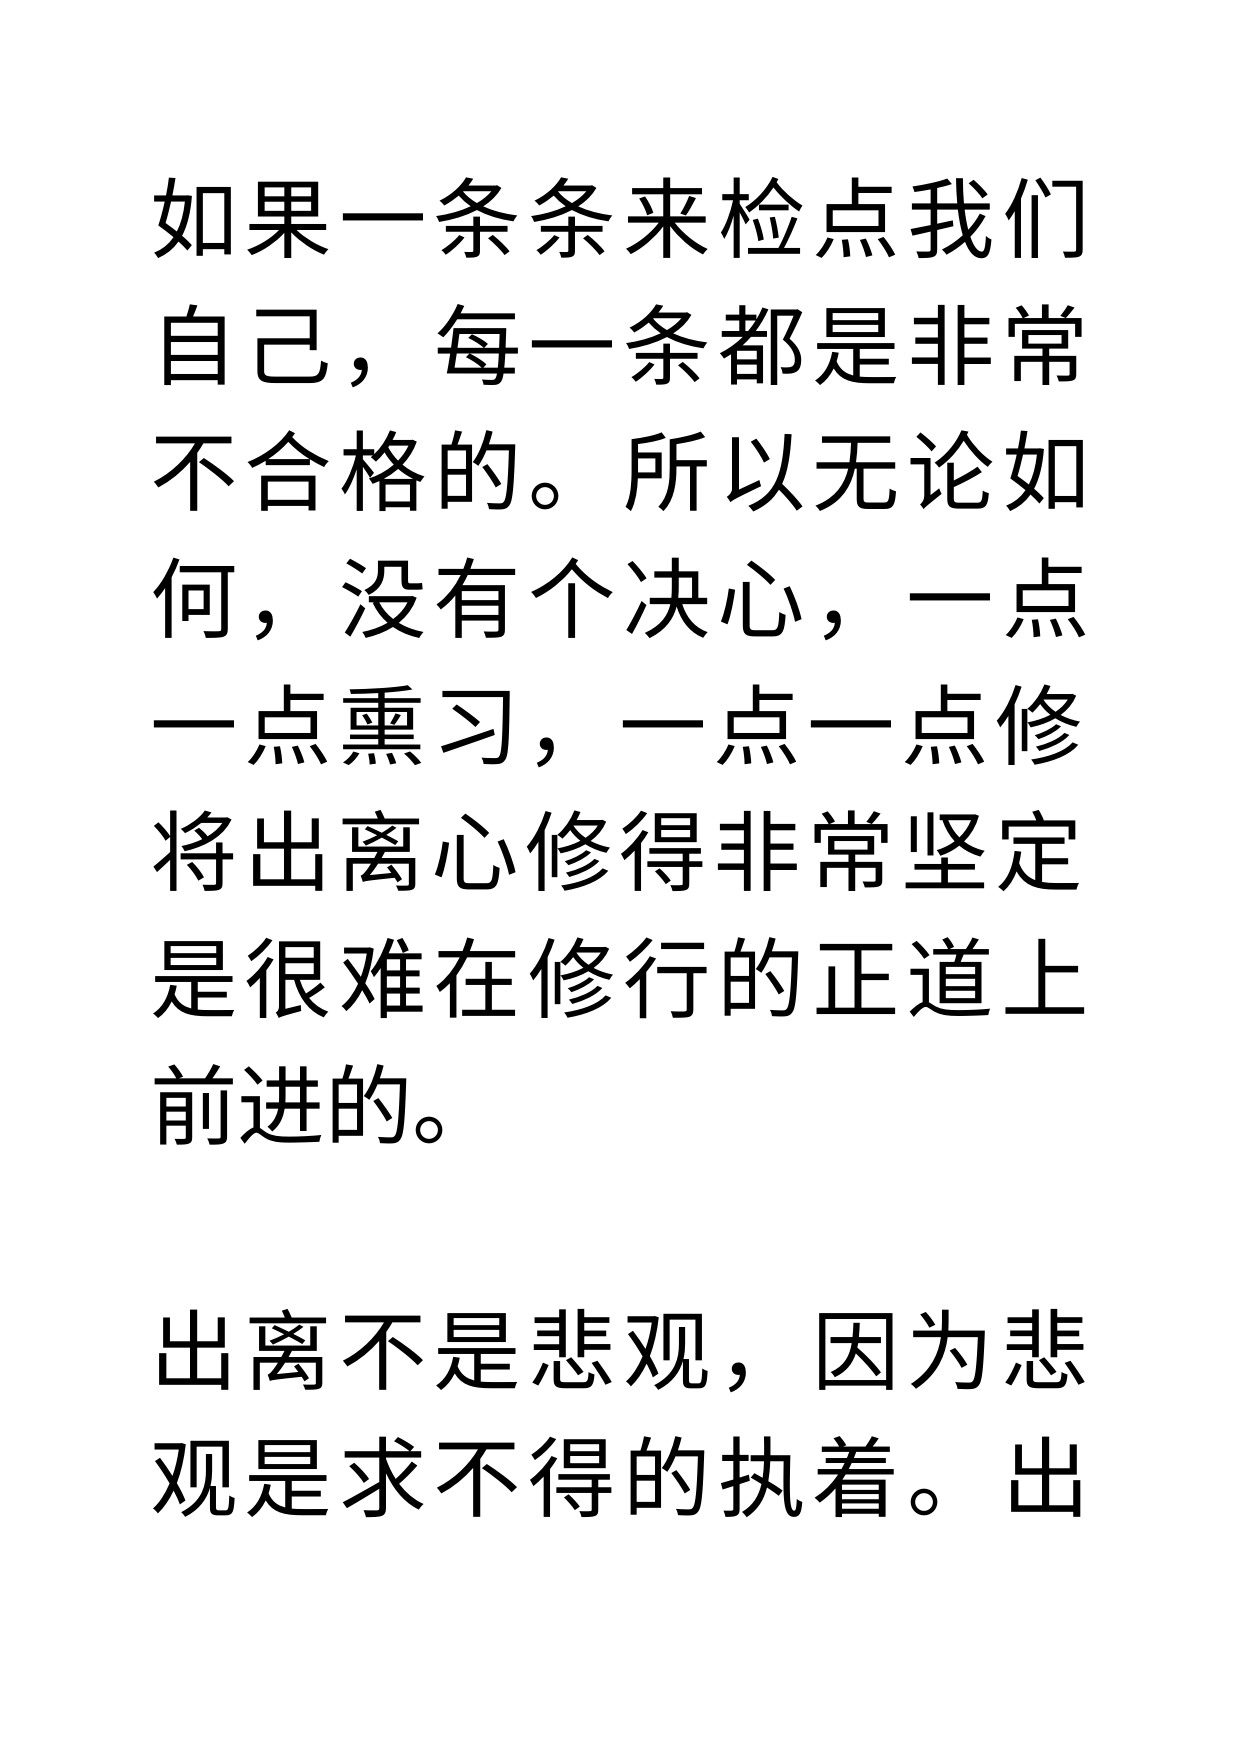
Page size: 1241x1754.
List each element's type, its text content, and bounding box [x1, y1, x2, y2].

text 如果一条条来检点我们自己，每一条都是非常不合格的。所以无论如何，没有个决心，一点一点熏习，一点一点修，将出离心修得非常坚定，是很难在修行的正道上前进的。 [150, 150, 1090, 1163]
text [150, 1282, 1090, 1536]
